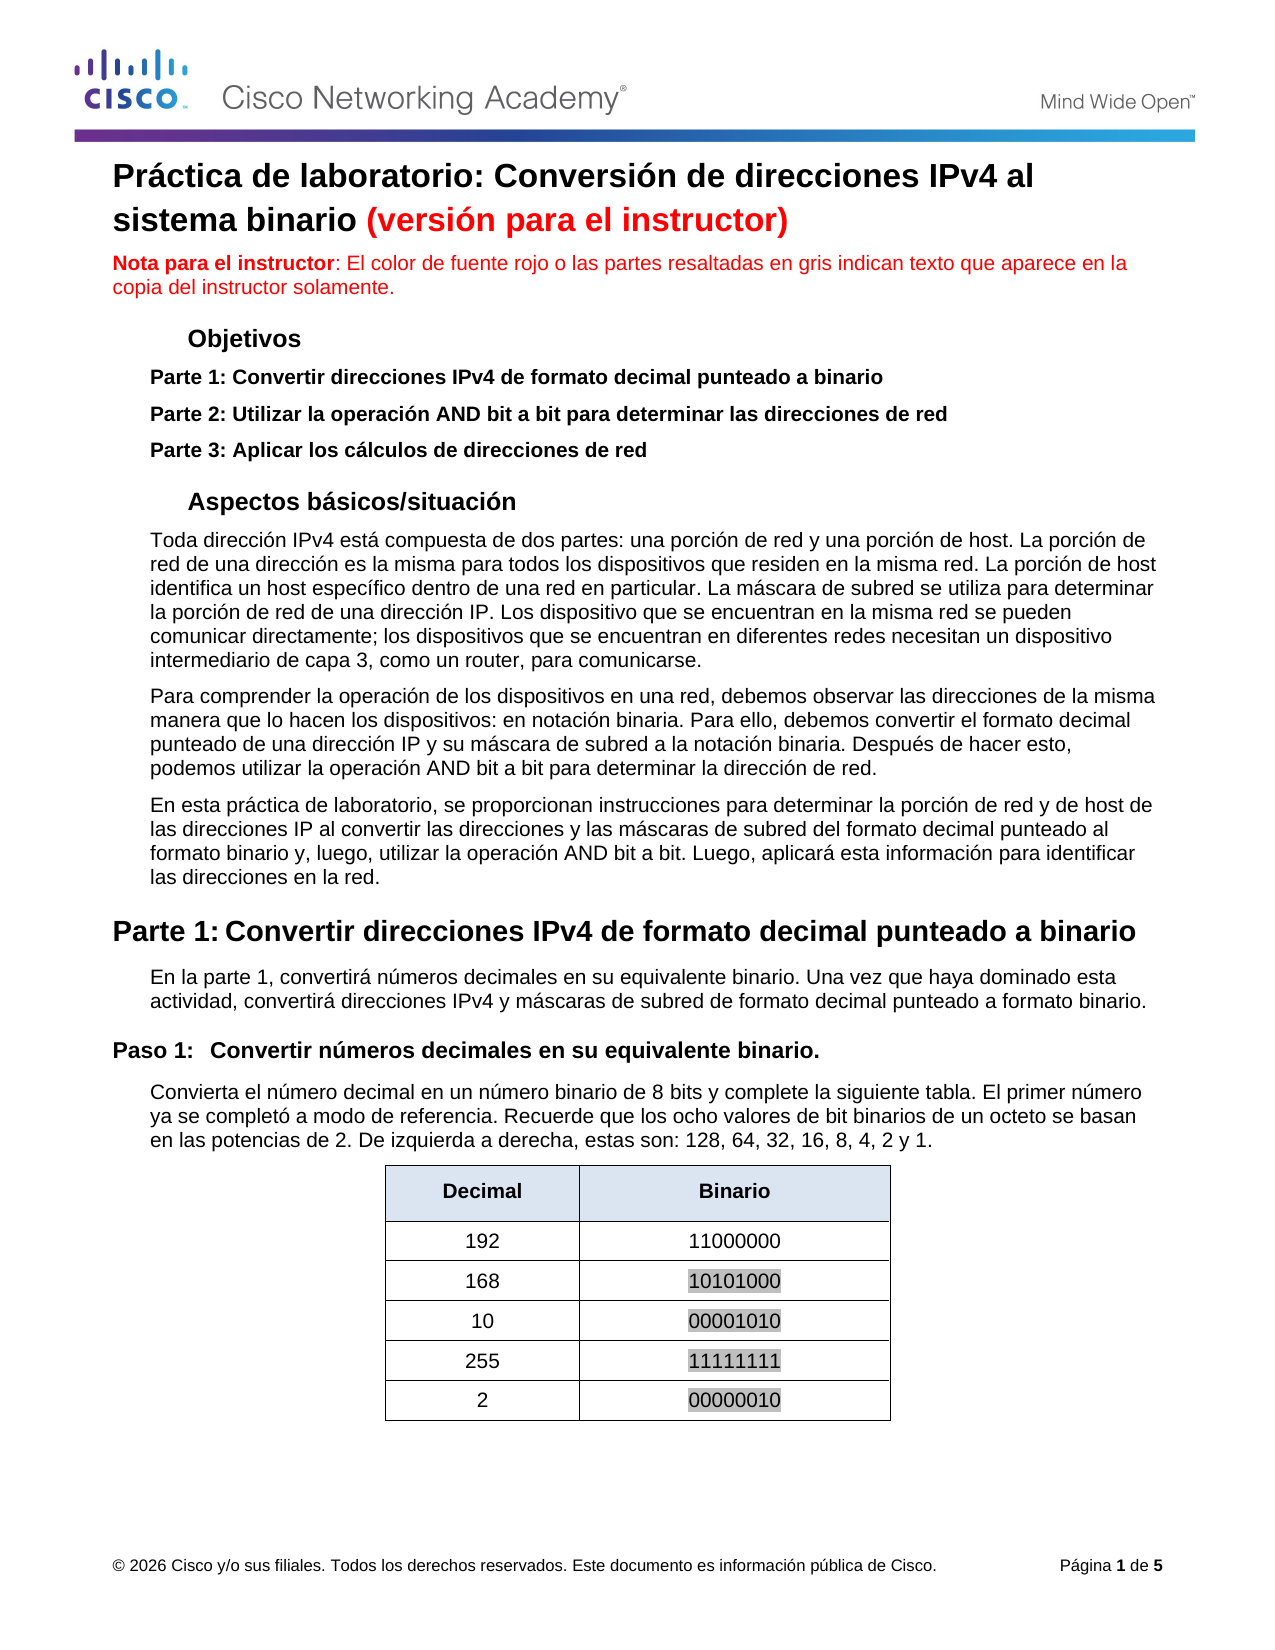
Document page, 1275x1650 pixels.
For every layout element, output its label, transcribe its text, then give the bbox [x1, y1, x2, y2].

text Convertir números decimales en su equivalente binario. [112, 1037, 1162, 1064]
text Convierta el número decimal en un número binario de 8 bits y complete la siguiente tabla. El primer número ya se completó a modo de referencia. Recuerde que los ocho valores de bit binarios de un octeto se basan en las potencias de 2. De izquierda a derecha, estas son: 128, 64, 32, 16, 8, 4, 2 y 1. [150, 1080, 1162, 1152]
table_cell 10 [386, 1301, 579, 1340]
text Convertir direcciones IPv4 de formato decimal punteado a binario [112, 913, 1162, 947]
text Para comprender la operación de los dispositivos en una red, debemos observar las direcciones de la misma manera que lo hacen los dispositivos: en notación binaria. Para ello, debemos convertir el formato decimal punteado de una dirección IP y su máscara de subred a la notación binaria. Después de hacer esto, podemos utilizar la operación AND bit a bit para determinar la dirección de red. [150, 684, 1162, 780]
table_cell 11000000 [580, 1221, 890, 1260]
text Parte 2: Utilizar la operación AND bit a bit para determinar las direcciones de red [150, 401, 1162, 425]
table_cell 255 [386, 1341, 579, 1380]
text Aspectos básicos/situación [112, 487, 1162, 516]
text Parte 1: Convertir direcciones IPv4 de formato decimal punteado a binario [150, 365, 1162, 389]
table_header Decimal [386, 1166, 579, 1221]
picture [0, 30, 1273, 142]
table_cell 11111111 [580, 1340, 890, 1380]
table_cell 10101000 [580, 1260, 890, 1300]
text Nota para el instructor: El color de fuente rojo o las partes resaltadas en gris indican texto que aparece en la copia del instructor solamente. [112, 251, 1162, 299]
table_cell 2 [386, 1381, 579, 1420]
table_cell 168 [386, 1261, 579, 1300]
text En esta práctica de laboratorio, se proporcionan instrucciones para determinar la porción de red y de host de las direcciones IP al convertir las direcciones y las máscaras de subred del formato decimal punteado al formato binario y, luego, utilizar la operación AND bit a bit. Luego, aplicará esta información para identificar las direcciones en la red. [150, 793, 1162, 888]
text Objetivos [112, 324, 1162, 352]
text Parte 3: Aplicar los cálculos de direcciones de red [150, 438, 1162, 462]
table_cell 192 [386, 1222, 579, 1260]
text En la parte 1, convertirá números decimales en su equivalente binario. Una vez que haya dominado esta actividad, convertirá direcciones IPv4 y máscaras de subred de formato decimal punteado a formato binario. [150, 964, 1162, 1012]
title Práctica de laboratorio: Conversión de direcciones IPv4 al sistema binario (versión para el instructor) [112, 156, 1162, 239]
text Toda dirección IPv4 está compuesta de dos partes: una porción de red y una porción de host. La porción de red de una dirección es la misma para todos los dispositivos que residen en la misma red. La porción de host identifica un host específico dentro de una red en particular. La máscara de subred se utiliza para determinar la porción de red de una dirección IP. Los dispositivo que se encuentran en la misma red se pueden comunicar directamente; los dispositivos que se encuentran en diferentes redes necesitan un dispositivo intermediario de capa 3, como un router, para comunicarse. [150, 528, 1162, 672]
table_header Binario [580, 1166, 890, 1221]
table_cell 00000010 [580, 1380, 890, 1420]
table_cell 00001010 [580, 1300, 890, 1340]
